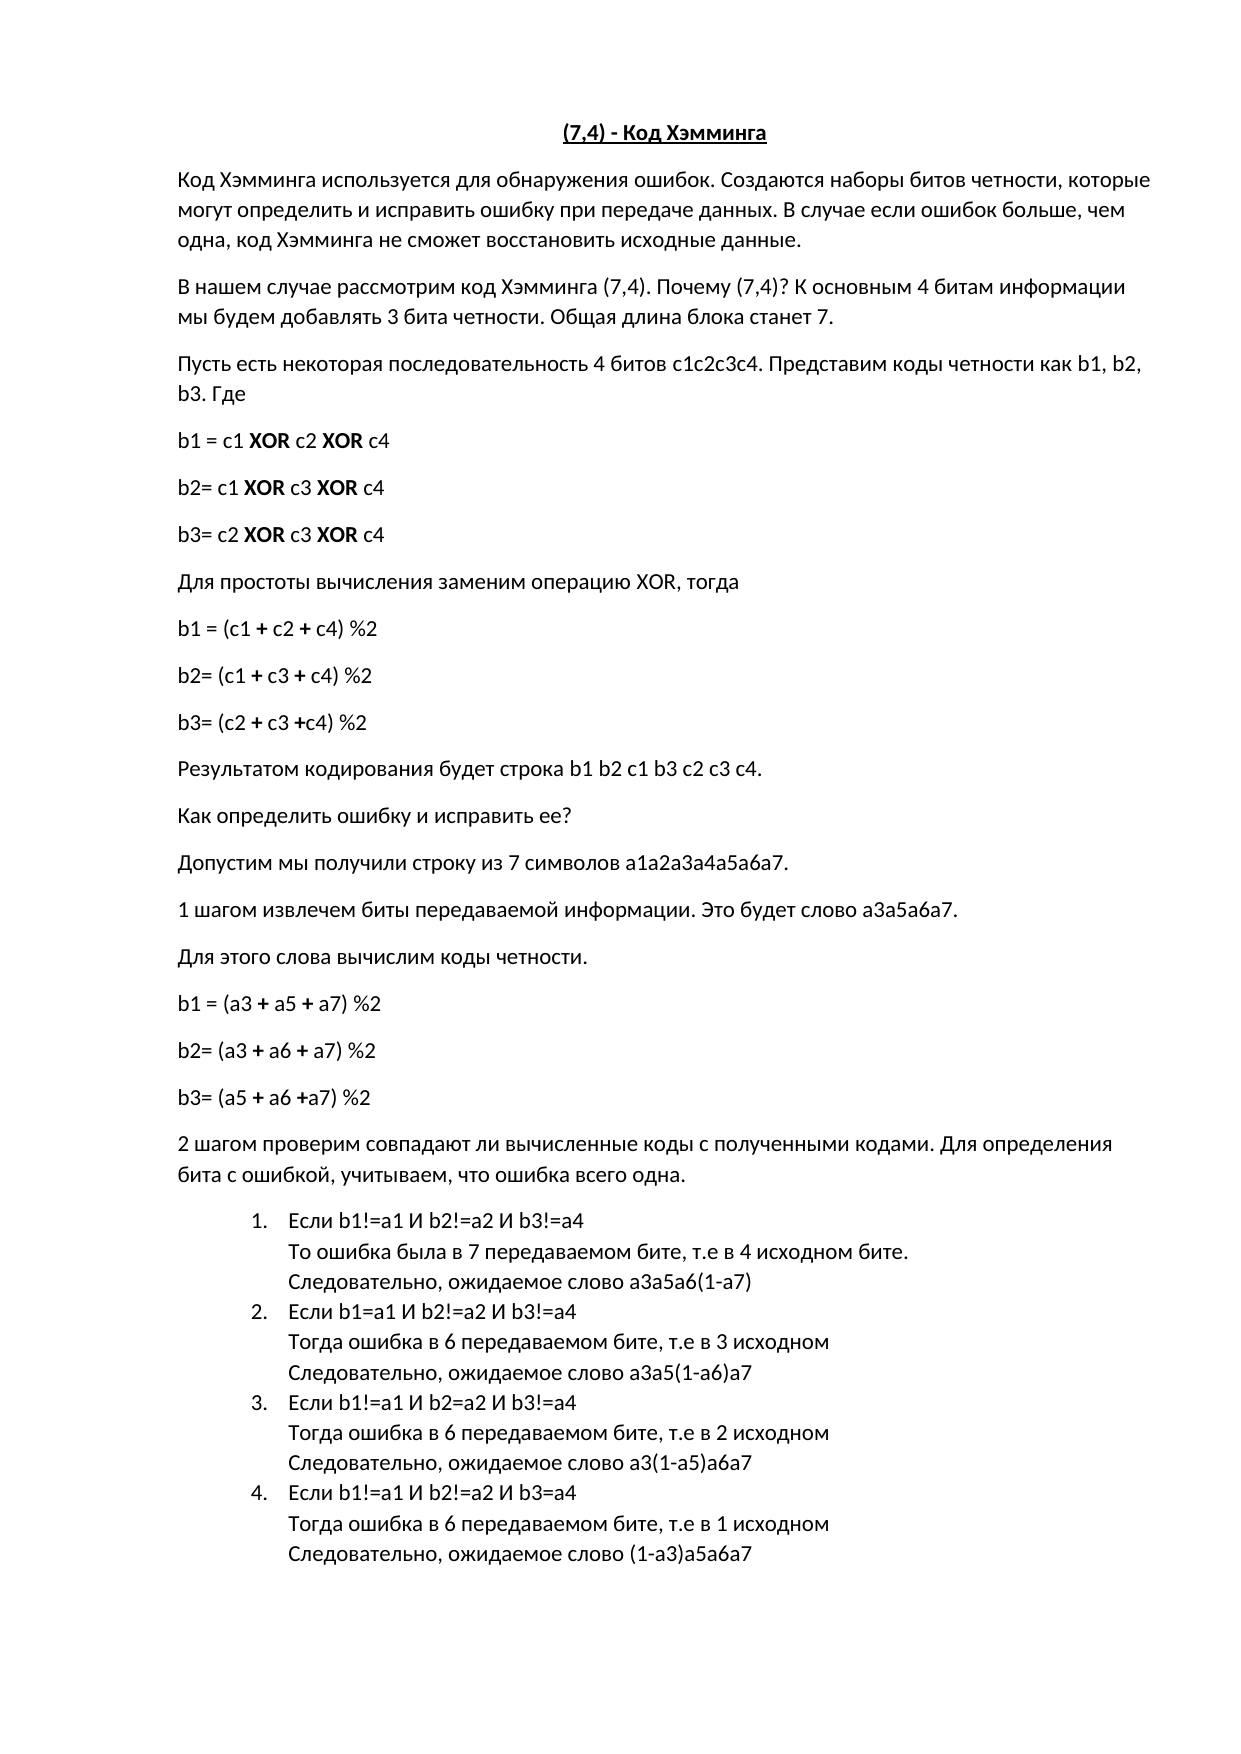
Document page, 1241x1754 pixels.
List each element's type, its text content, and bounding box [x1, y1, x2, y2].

text Результатом кодирования будет строка b1 b2 c1 b3 c2 c3 c4. [177, 754, 1152, 783]
list Тогда ошибка в 6 передаваемом бите, т.е в 2 исходном [288, 1418, 1152, 1446]
text 2 шагом проверим совпадают ли вычисленные коды с полученными кодами. Для определения бита с ошибкой, учитываем, что ошибка всего одна. [177, 1129, 1152, 1188]
text b1 = (а3 + а5 + а7) %2 [177, 989, 1152, 1017]
list Следовательно, ожидаемое слово а3а5(1-а6)а7 [288, 1358, 1152, 1386]
text b3= (с2 + c3 +c4) %2 [177, 708, 1152, 736]
text Для этого слова вычислим коды четности. [177, 942, 1152, 970]
text (7,4) - Код Хэмминга [177, 118, 1152, 146]
text b2= (а3 + а6 + а7) %2 [177, 1036, 1152, 1064]
text В нашем случае рассмотрим код Хэмминга (7,4). Почему (7,4)? К основным 4 битам информации мы будем добавлять 3 бита четности. Общая длина блока станет 7. [177, 272, 1152, 331]
text Допустим мы получили строку из 7 символов а1а2а3а4а5а6а7. [177, 848, 1152, 876]
text b1 = (с1 + c2 + c4) %2 [177, 614, 1152, 642]
list Следовательно, ожидаемое слово а3а5а6(1-а7) [288, 1267, 1152, 1295]
list Тогда ошибка в 6 передаваемом бите, т.е в 1 исходном [288, 1509, 1152, 1537]
text b3= с2 XOR c3 XOR c4 [177, 520, 1152, 548]
text b2= с1 XOR c3 XOR c4 [177, 473, 1152, 501]
text b3= (а5 + а6 +а7) %2 [177, 1083, 1152, 1111]
list Если b1!=а1 И b2!=а2 И b3=а4 [251, 1478, 1152, 1507]
text b1 = с1 XOR c2 XOR c4 [177, 426, 1152, 454]
text 1 шагом извлечем биты передаваемой информации. Это будет слово а3а5а6а7. [177, 895, 1152, 923]
list Следовательно, ожидаемое слово (1-а3)а5а6а7 [288, 1539, 1152, 1567]
text Для простоты вычисления заменим операцию XOR, тогда [177, 567, 1152, 595]
list Если b1!=а1 И b2!=а2 И b3!=а4 [251, 1207, 1152, 1235]
text Как определить ошибку и исправить ее? [177, 801, 1152, 829]
list Если b1=а1 И b2!=а2 И b3!=а4 [251, 1297, 1152, 1325]
list Тогда ошибка в 6 передаваемом бите, т.е в 3 исходном [288, 1327, 1152, 1356]
text Пусть есть некоторая последовательность 4 битов c1c2c3c4. Представим коды четности как b1, b2, b3. Где [177, 349, 1152, 408]
list То ошибка была в 7 передаваемом бите, т.е в 4 исходном бите. [288, 1237, 1152, 1265]
text Код Хэмминга используется для обнаружения ошибок. Создаются наборы битов четности, которые могут определить и исправить ошибку при передаче данных. В случае если ошибок больше, чем одна, код Хэмминга не сможет восстановить исходные данные. [177, 165, 1152, 253]
text b2= (с1 + c3 + c4) %2 [177, 661, 1152, 689]
list Если b1!=а1 И b2=а2 И b3!=а4 [251, 1388, 1152, 1416]
list Следовательно, ожидаемое слово а3(1-а5)а6а7 [288, 1448, 1152, 1476]
